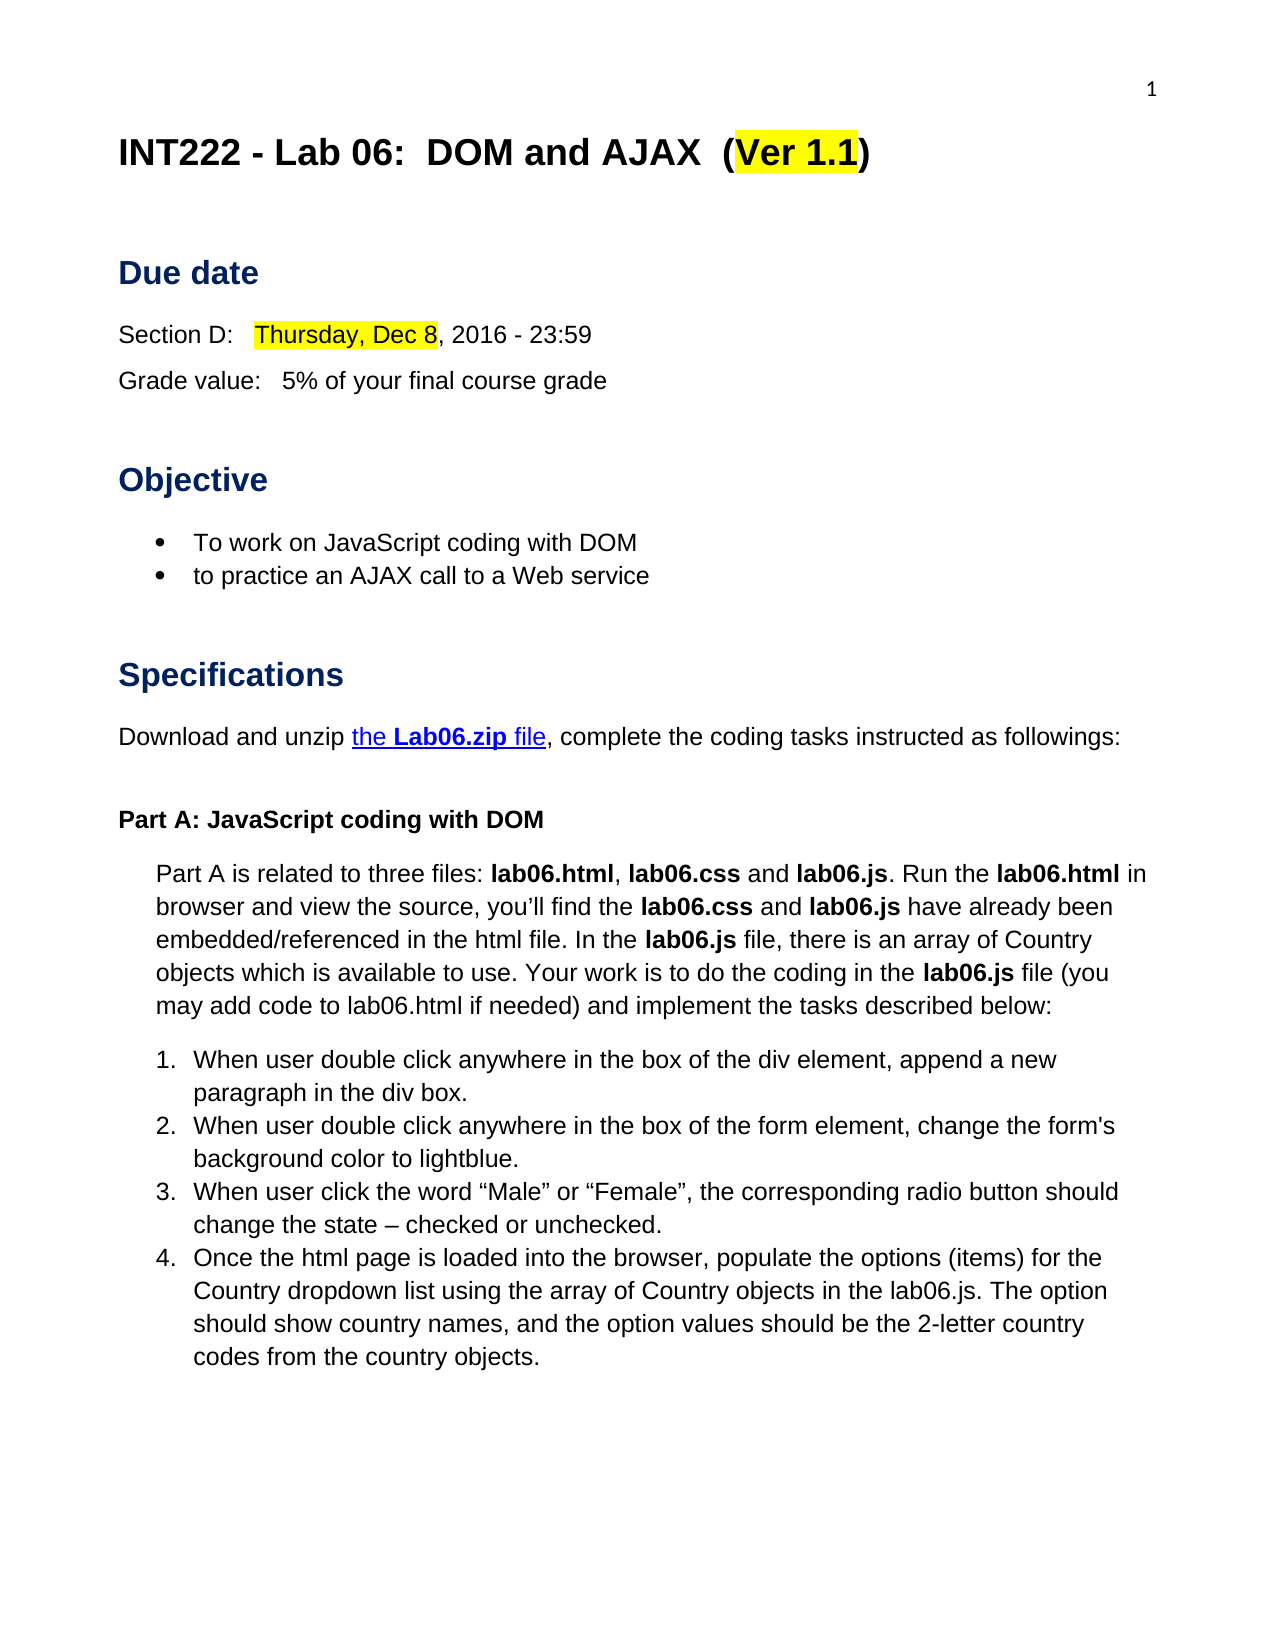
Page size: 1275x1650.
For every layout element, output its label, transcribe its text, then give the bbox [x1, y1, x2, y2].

text Section D: Thursday, Dec 8, 2016 - 23:59 [118, 321, 254, 349]
text Part A is related to three files: lab06.html, lab06.css and lab06.js. Run the lab06.html in browser and view the source, you’ll find the lab06.css and lab06.js have already been embedded/referenced in the html file. In the lab06.js file, there is an array of Country objects which is available to use. Your work is to do the coding in the lab06.js file (you may add code to lab06.html if needed) and implement the tasks described below: [156, 859, 1157, 1020]
list When user double click anywhere in the box of the div element, append a new paragraph in the div box. [156, 1045, 1157, 1107]
list When user double click anywhere in the box of the form element, change the form's background color to lightblue. [156, 1111, 1157, 1173]
subtitle Specifications [118, 655, 1157, 693]
text Download and unzip the Lab06.zip file, complete the coding tasks instructed as followings: [118, 722, 1157, 751]
subtitle Objective [118, 460, 1157, 498]
text Section D: Thursday, Dec 8, 2016 - 23:59 [438, 321, 1157, 349]
list To work on JavaScript coding with DOM [156, 528, 1157, 556]
subtitle INT222 - Lab 06: DOM and AJAX (Ver 1.1) [118, 130, 735, 173]
text Grade value: 5% of your final course grade [118, 366, 1157, 395]
subtitle INT222 - Lab 06: DOM and AJAX (Ver 1.1) [858, 130, 1157, 173]
text Part A: JavaScript coding with DOM [118, 805, 1157, 834]
list to practice an AJAX call to a Web service [156, 561, 1157, 589]
list When user click the word “Male” or “Female”, the corresponding radio button should change the state – checked or unchecked. [156, 1177, 1157, 1239]
subtitle Due date [118, 253, 1157, 291]
list Once the html page is loaded into the browser, populate the options (items) for the Country dropdown list using the array of Country objects in the lab06.js. The option should show country names, and the option values should be the 2-letter country codes from the country objects. [156, 1243, 1157, 1371]
